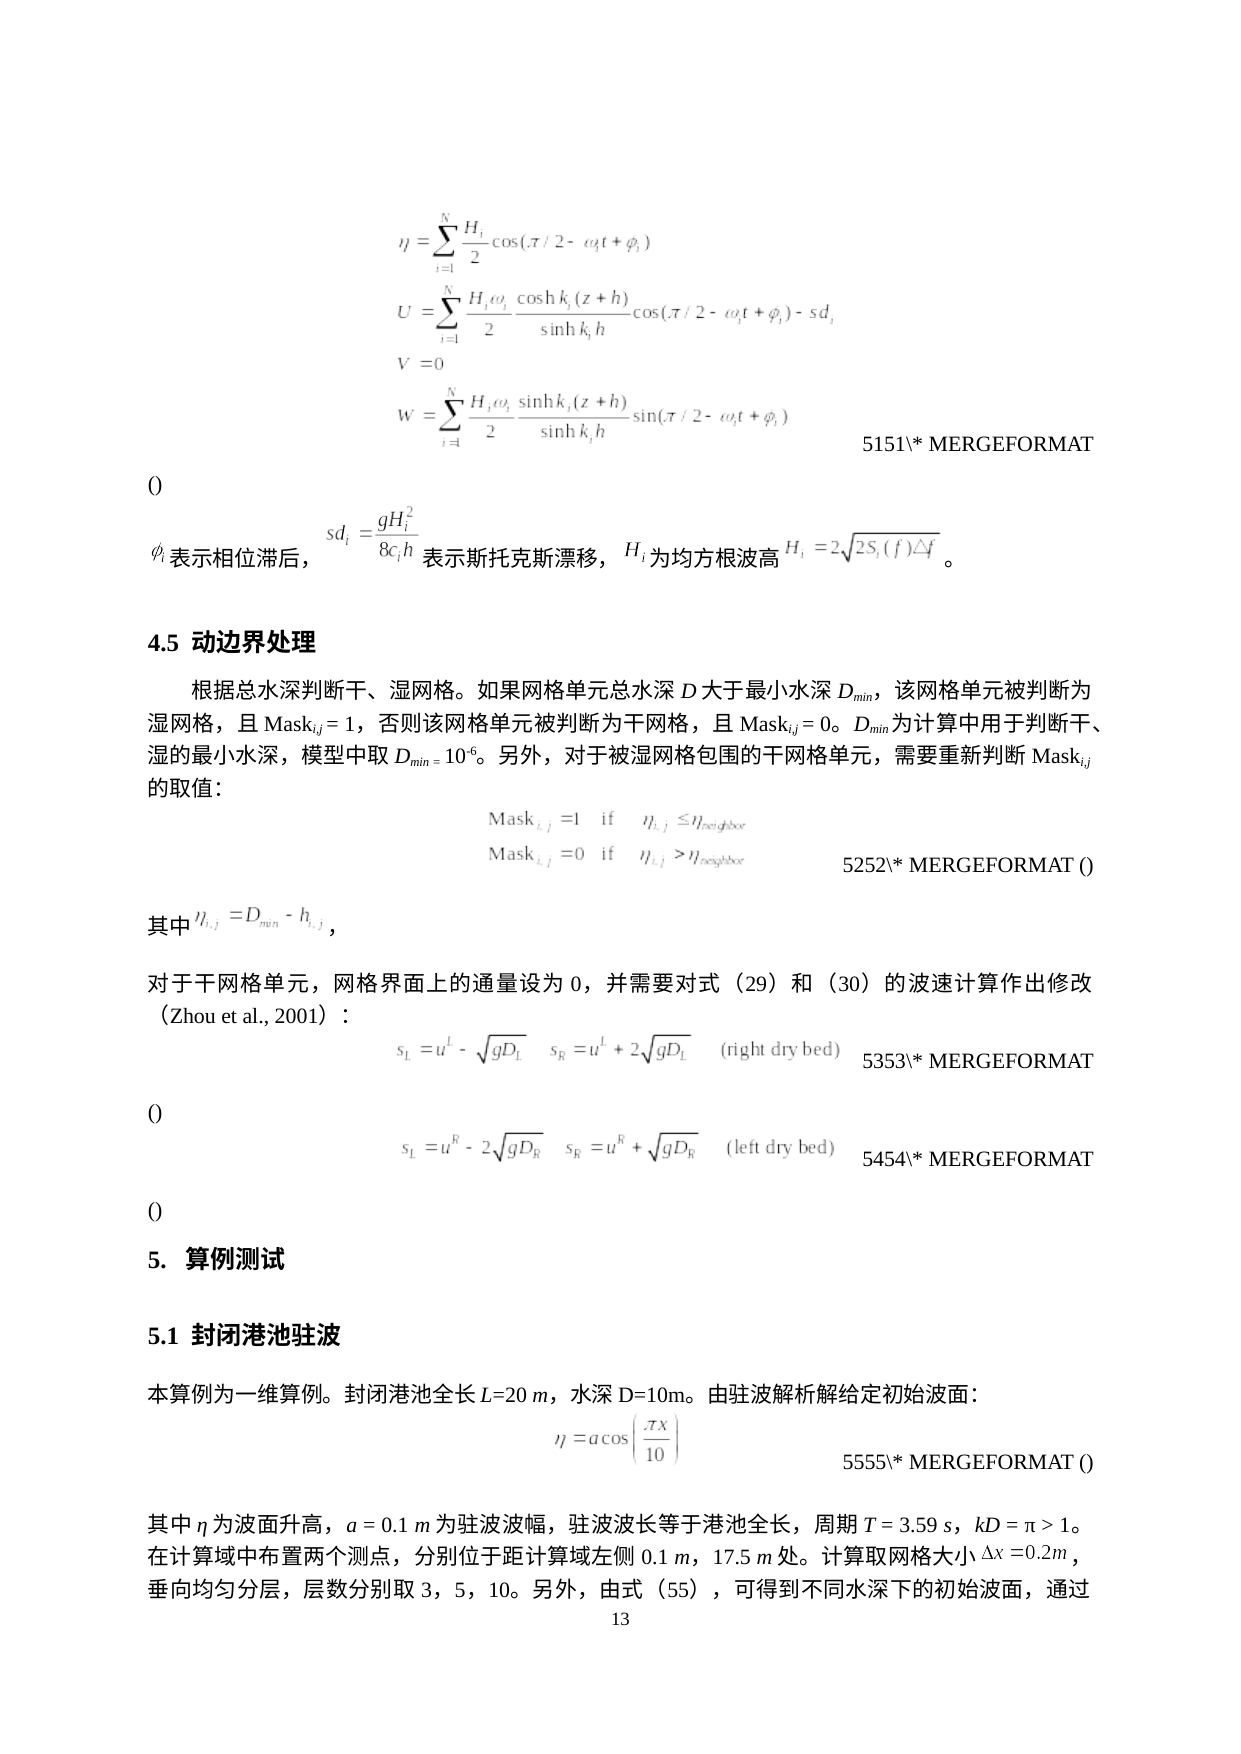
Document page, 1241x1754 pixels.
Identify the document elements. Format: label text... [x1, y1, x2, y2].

list 封闭港池驻波 [148, 1301, 1092, 1366]
list 根据总水深判断干、湿网格。如果网格单元总水深D大于最小水深Dmin，该网格单元被判断为湿网格，且Maski,j = 1，否则该网格单元被判断为干网格，且Maski,j = 0。Dmin为计算中用于判断干、湿的最小水深，模型中取Dmin = 10-6。另外，对于被湿网格包围的干网格单元，需要重新判断Maski,j 的取值： [148, 673, 1092, 803]
list 算例测试 [148, 1226, 1092, 1291]
list 动边界处理 [148, 608, 1092, 673]
list 本算例为一维算例。封闭港池全长L=20 m，水深D=10m。由驻波解析解给定初始波面： [148, 1376, 1092, 1409]
list 对于干网格单元，网格界面上的通量设为0，并需要对式（29）和（30）的波速计算作出修改（Zhou et al., 2001）： [148, 966, 1092, 1031]
text 表示相位滞后，表示斯托克斯漂移，为均方根波高。 [148, 500, 1092, 598]
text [148, 1506, 1092, 1604]
list 其中， [148, 901, 1092, 966]
